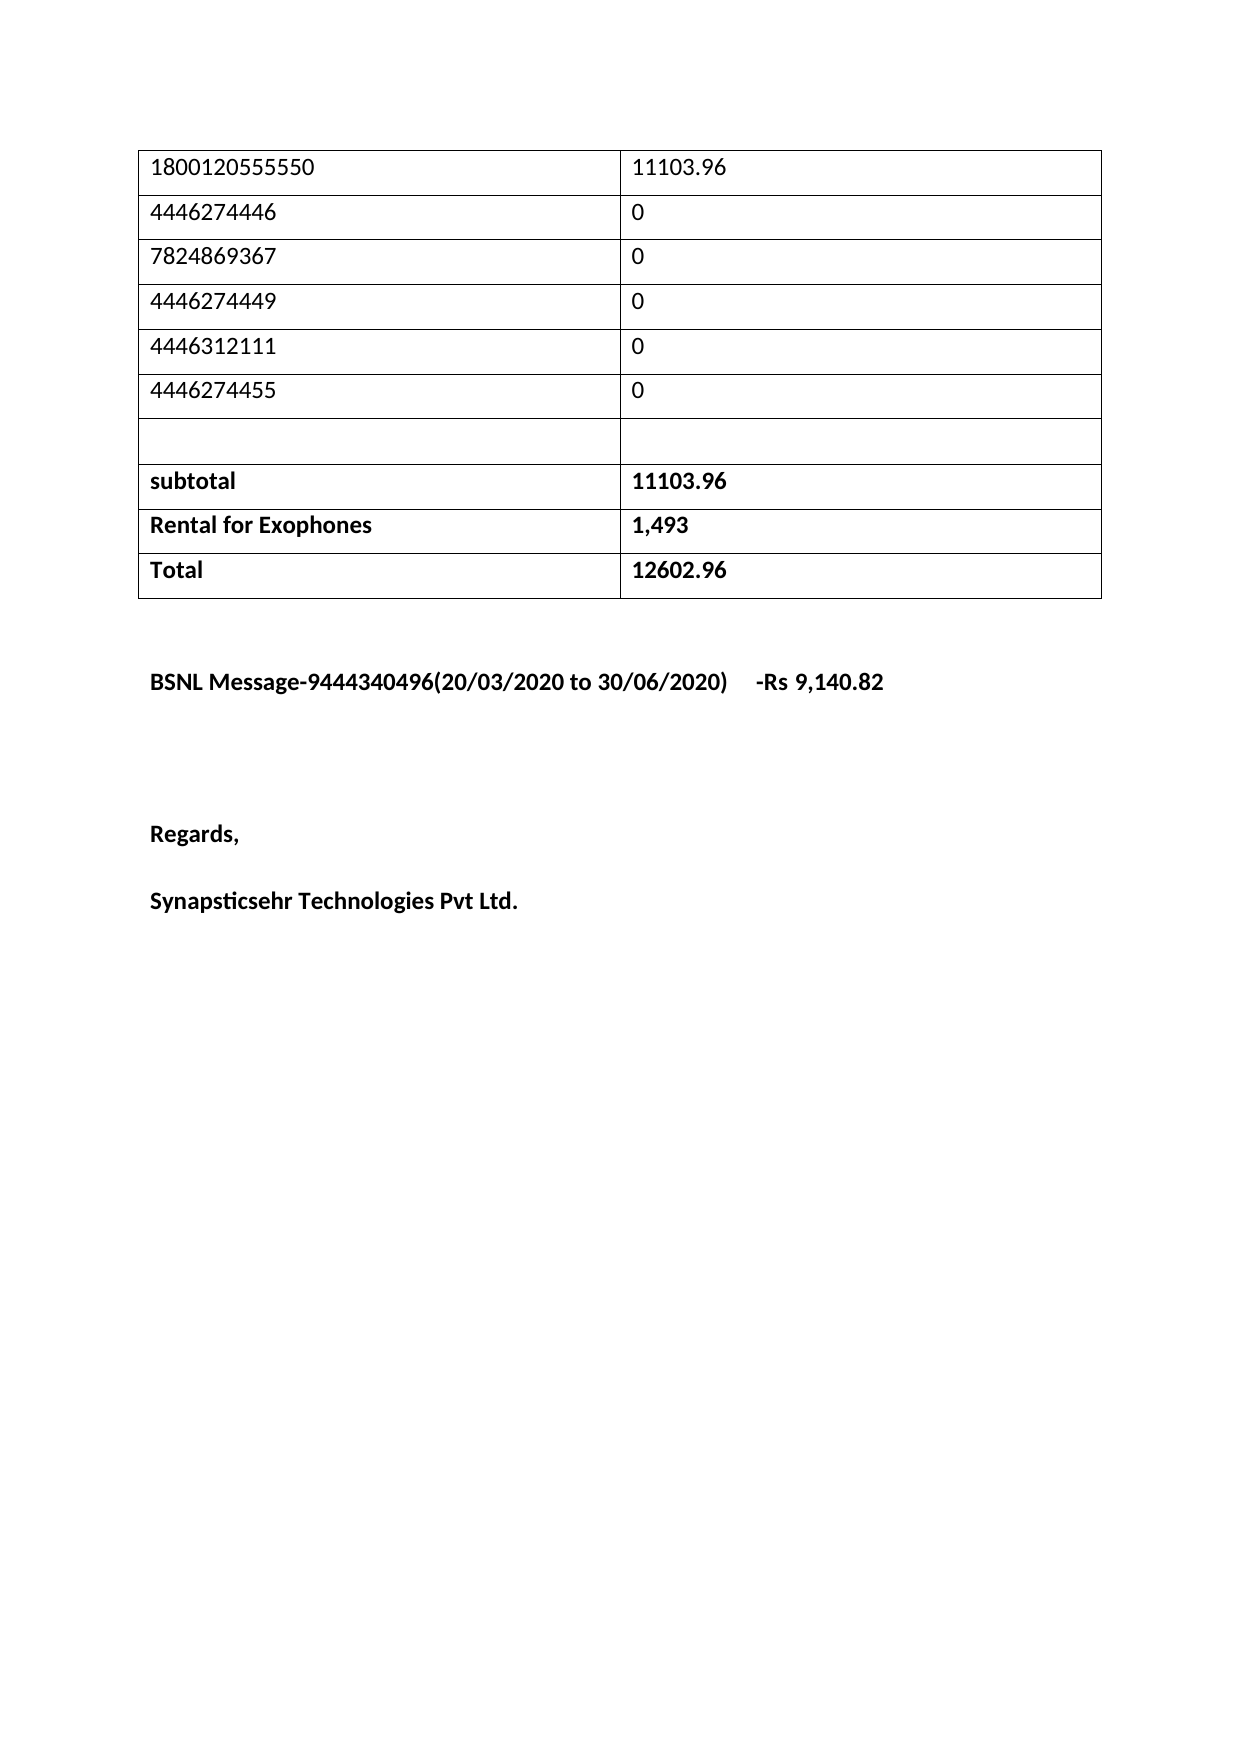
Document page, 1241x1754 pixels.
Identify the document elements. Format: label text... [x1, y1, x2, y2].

table_cell 0 [621, 196, 1101, 239]
table_cell 1800120555550 [139, 151, 620, 195]
table_cell Total [139, 554, 620, 598]
table_cell 1,493 [621, 510, 1101, 553]
table_cell Rental for Exophones [139, 510, 620, 553]
table_cell 4446274449 [139, 285, 620, 329]
table_cell 11103.96 [621, 465, 1101, 509]
text Regards, [150, 818, 1090, 849]
table_cell 4446274455 [139, 375, 620, 418]
text Synapsticsehr Technologies Pvt Ltd. [150, 885, 1090, 916]
table_cell 12602.96 [621, 554, 1101, 598]
table_cell [139, 419, 620, 464]
table_cell [621, 419, 1101, 464]
table_cell 0 [621, 330, 1101, 373]
table_cell 4446312111 [139, 330, 620, 373]
table_cell 0 [621, 285, 1101, 329]
table_cell 0 [621, 240, 1101, 284]
text BSNL Message-9444340496(20/03/2020 to 30/06/2020) -Rs 9,140.82 [150, 666, 1090, 696]
table_cell 11103.96 [621, 151, 1101, 195]
table_cell 0 [621, 375, 1101, 418]
table_cell 4446274446 [139, 196, 620, 239]
table_cell subtotal [139, 465, 620, 509]
table_cell 7824869367 [139, 240, 620, 284]
